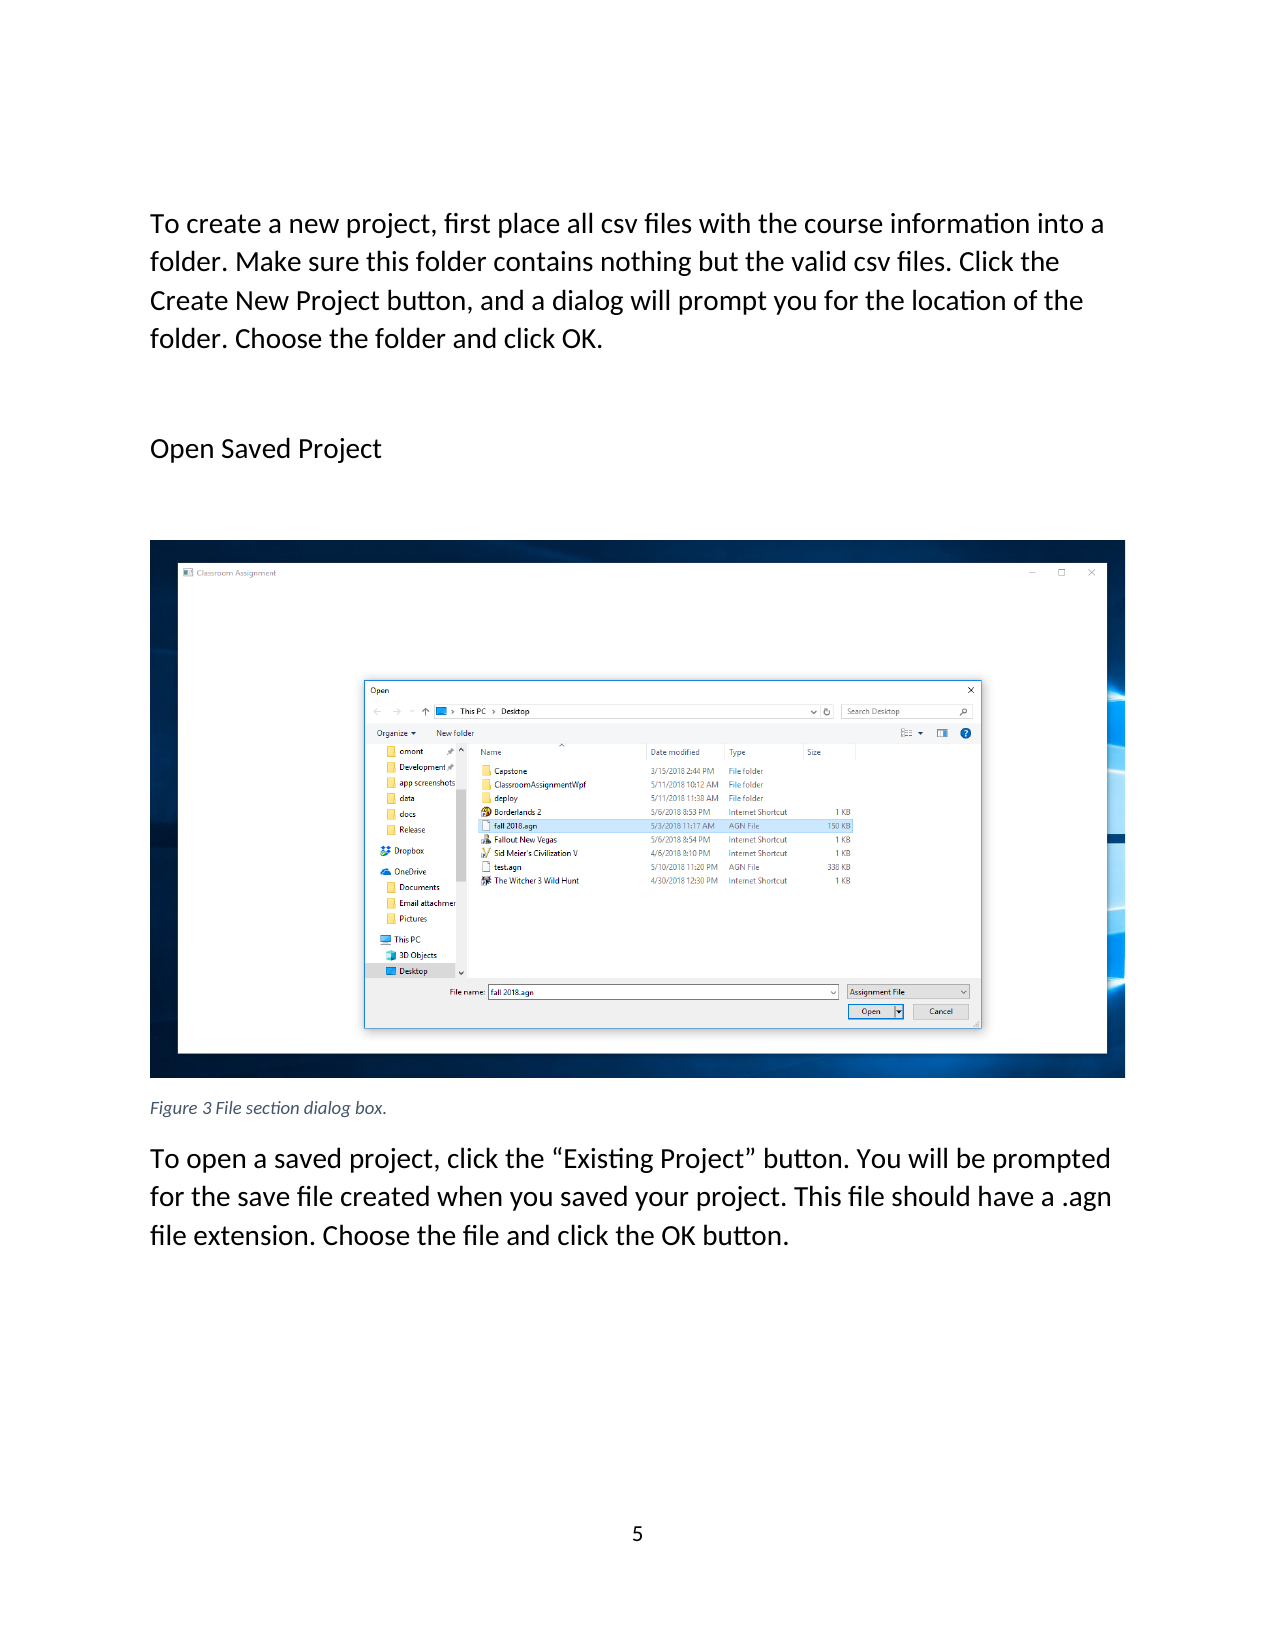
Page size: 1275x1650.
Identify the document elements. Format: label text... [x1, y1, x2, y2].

text Open Saved Project [150, 431, 1125, 466]
text To create a new project, first place all csv files with the course information into a folder. Make sure this folder contains nothing but the valid csv files. Click the Create New Project button, and a dialog will prompt you for the location of the folder. Choose the folder and click OK. [150, 205, 1125, 356]
text To open a saved project, click the “Existing Project” button. You will be prompted for the save file created when you saved your project. This file should have a .agn file extension. Choose the file and click the OK button. [150, 1140, 1125, 1252]
picture [150, 540, 1125, 1078]
